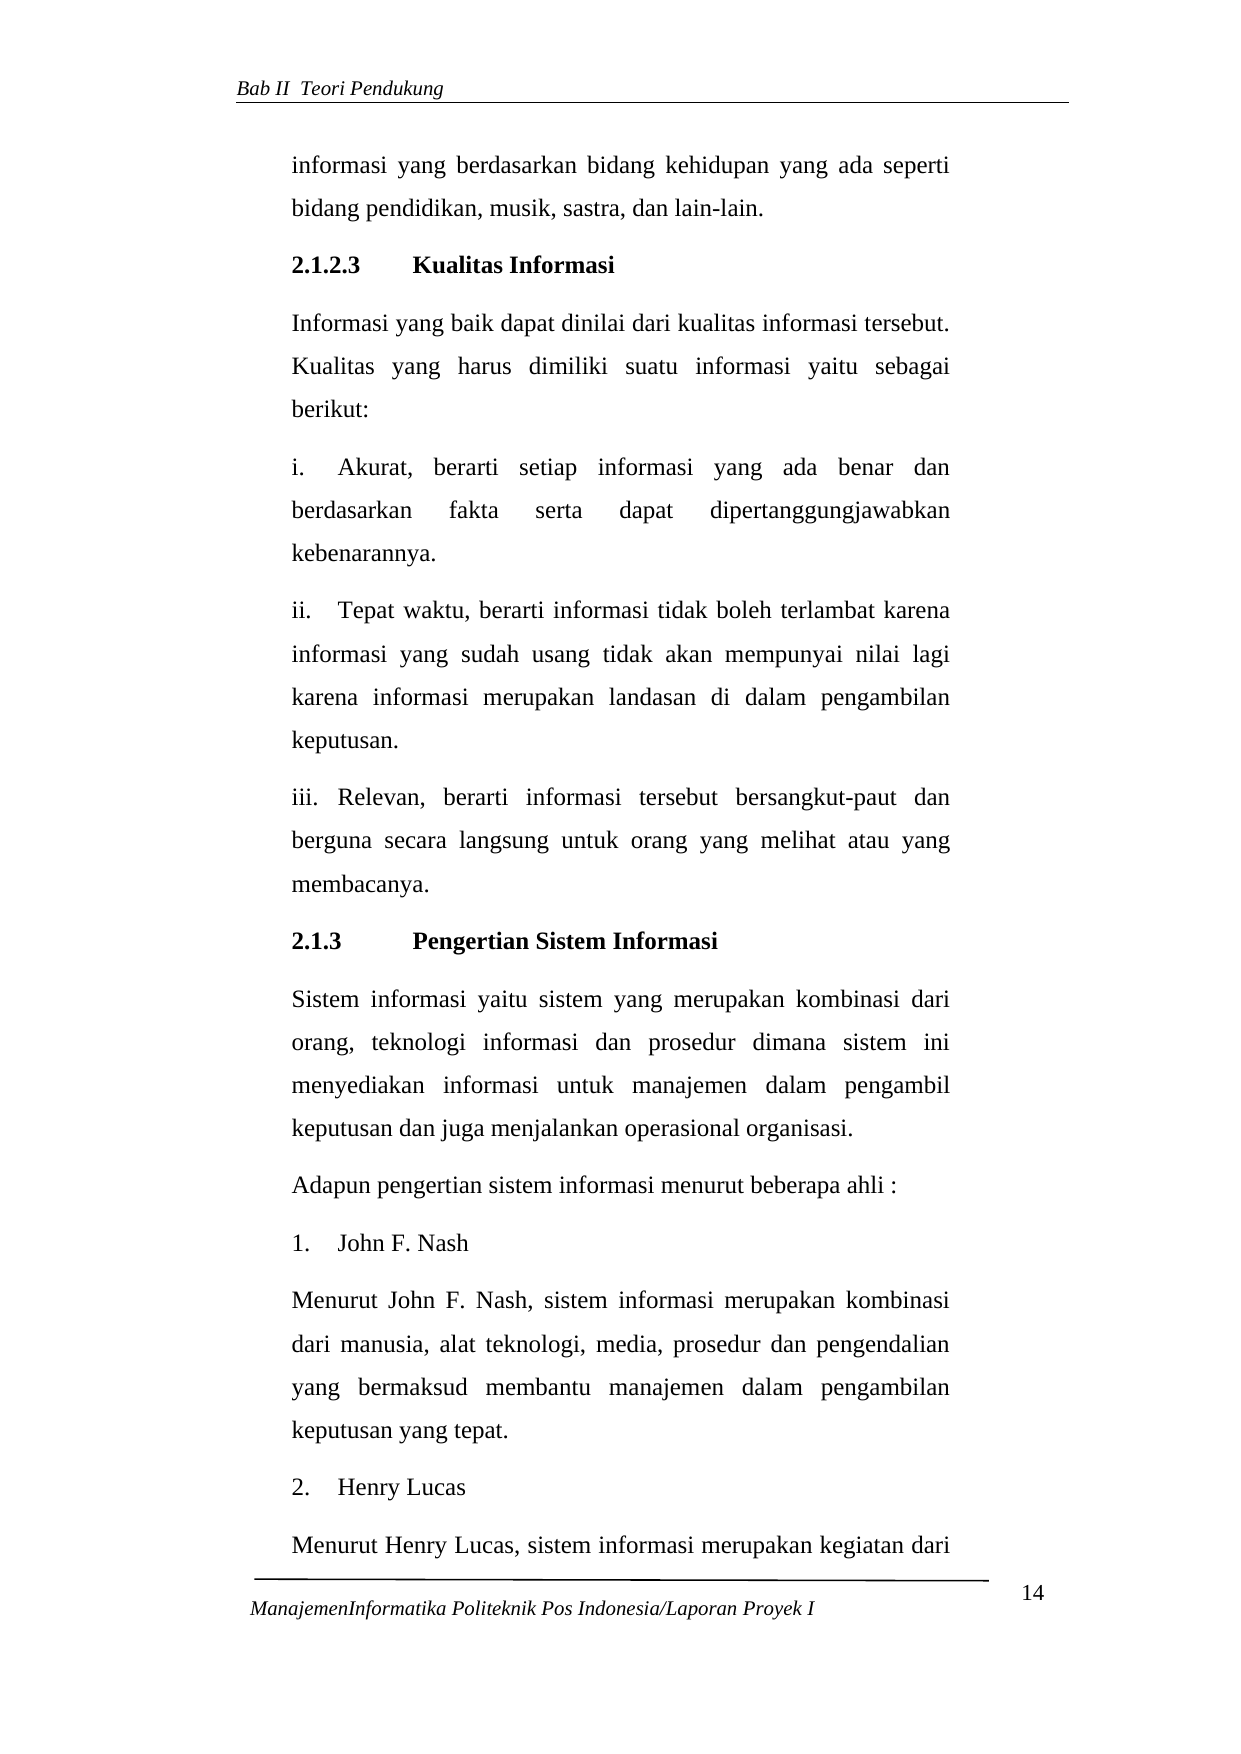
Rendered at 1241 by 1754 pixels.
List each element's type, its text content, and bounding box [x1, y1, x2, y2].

list Tepat waktu, berarti informasi tidak boleh terlambat karena informasi yang sudah usang tidak akan mempunyai nilai lagi karena informasi merupakan landasan di dalam pengambilan keputusan. [291, 596, 951, 754]
list John F. Nash [291, 1228, 951, 1257]
list Henry Lucas [291, 1472, 951, 1501]
text Menurut John F. Nash, sistem informasi merupakan kombinasi dari manusia, alat teknologi, media, prosedur dan pengendalian yang bermaksud membantu manajemen dalam pengambilan keputusan yang tepat. [291, 1286, 951, 1444]
text Sistem informasi yaitu sistem yang merupakan kombinasi dari orang, teknologi informasi dan prosedur dimana sistem ini menyediakan informasi untuk manajemen dalam pengambil keputusan dan juga menjalankan operasional organisasi. [291, 984, 951, 1142]
subtitle Kualitas Informasi [291, 251, 951, 279]
subtitle Pengertian Sistem Informasi [291, 926, 951, 955]
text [291, 1530, 951, 1559]
list Relevan, berarti informasi tersebut bersangkut-paut dan berguna secara langsung untuk orang yang melihat atau yang membacanya. [291, 782, 951, 897]
list Akurat, berarti setiap informasi yang ada benar dan berdasarkan fakta serta dapat dipertanggungjawabkan kebenarannya. [291, 452, 951, 567]
text Adapun pengertian sistem informasi menurut beberapa ahli : [291, 1171, 951, 1199]
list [291, 150, 951, 222]
text Informasi yang baik dapat dinilai dari kualitas informasi tersebut. Kualitas yang harus dimiliki suatu informasi yaitu sebagai berikut: [291, 308, 951, 423]
